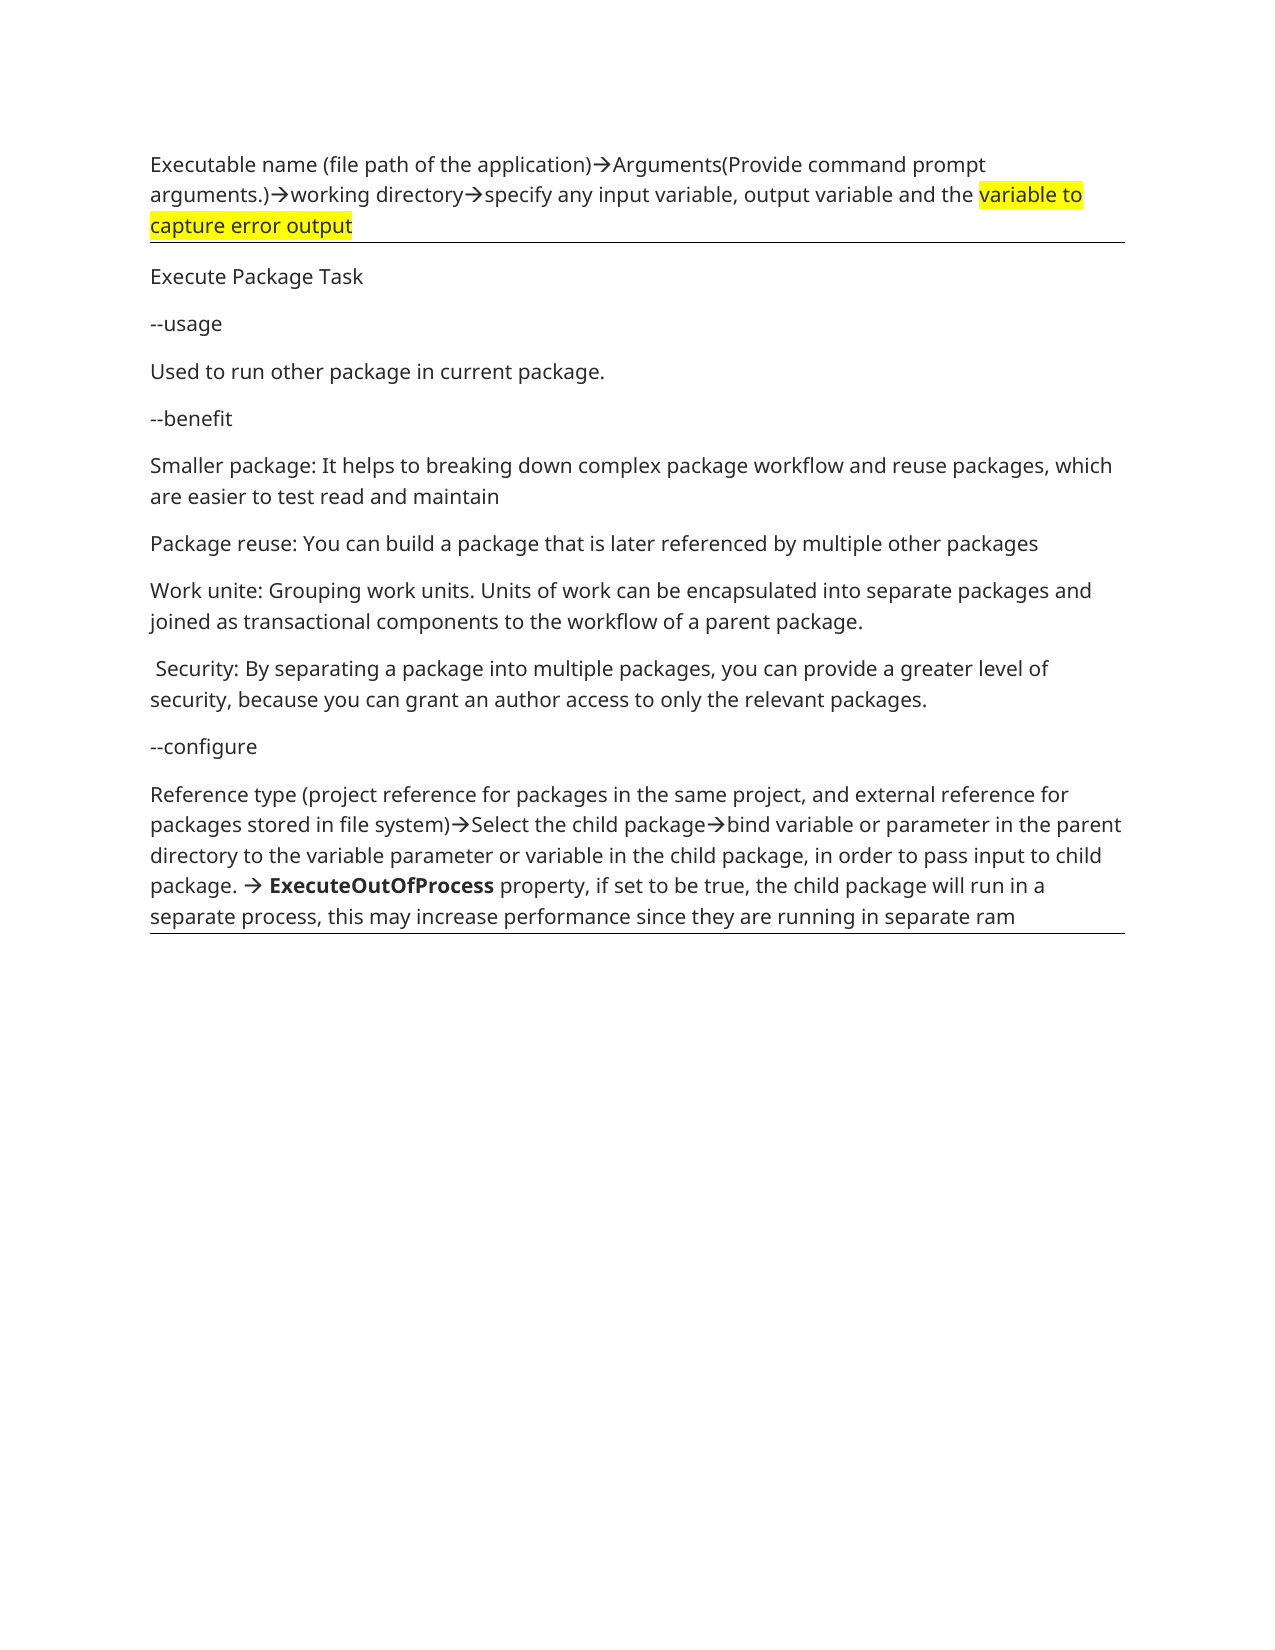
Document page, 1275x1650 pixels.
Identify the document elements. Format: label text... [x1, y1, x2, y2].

text --benefit [150, 404, 1125, 432]
text Security: By separating a package into multiple packages, you can provide a greater level of security, because you can grant an author access to only the relevant packages. [150, 654, 1125, 713]
text Smaller package: It helps to breaking down complex package workflow and reuse packages, which are easier to test read and maintain [150, 451, 1125, 510]
text --configure [150, 732, 1125, 761]
text Used to run other package in current package. [150, 357, 1125, 385]
text Execute Package Task [150, 262, 1125, 291]
text Executable name (file path of the application)Arguments(Provide command prompt arguments.)working directoryspecify any input variable, output variable and the variable to capture error output [150, 150, 1125, 242]
text Package reuse: You can build a package that is later referenced by multiple other packages [150, 529, 1125, 558]
text Reference type (project reference for packages in the same project, and external reference for packages stored in file system)Select the child packagebind variable or parameter in the parent directory to the variable parameter or variable in the child package, in order to pass input to child package. ExecuteOutOfProcess property, if set to be true, the child package will run in a separate process, this may increase performance since they are running in separate ram [150, 780, 1125, 933]
text --usage [150, 309, 1125, 338]
text Work unite: Grouping work units. Units of work can be encapsulated into separate packages and joined as transactional components to the workflow of a parent package. [150, 577, 1125, 636]
